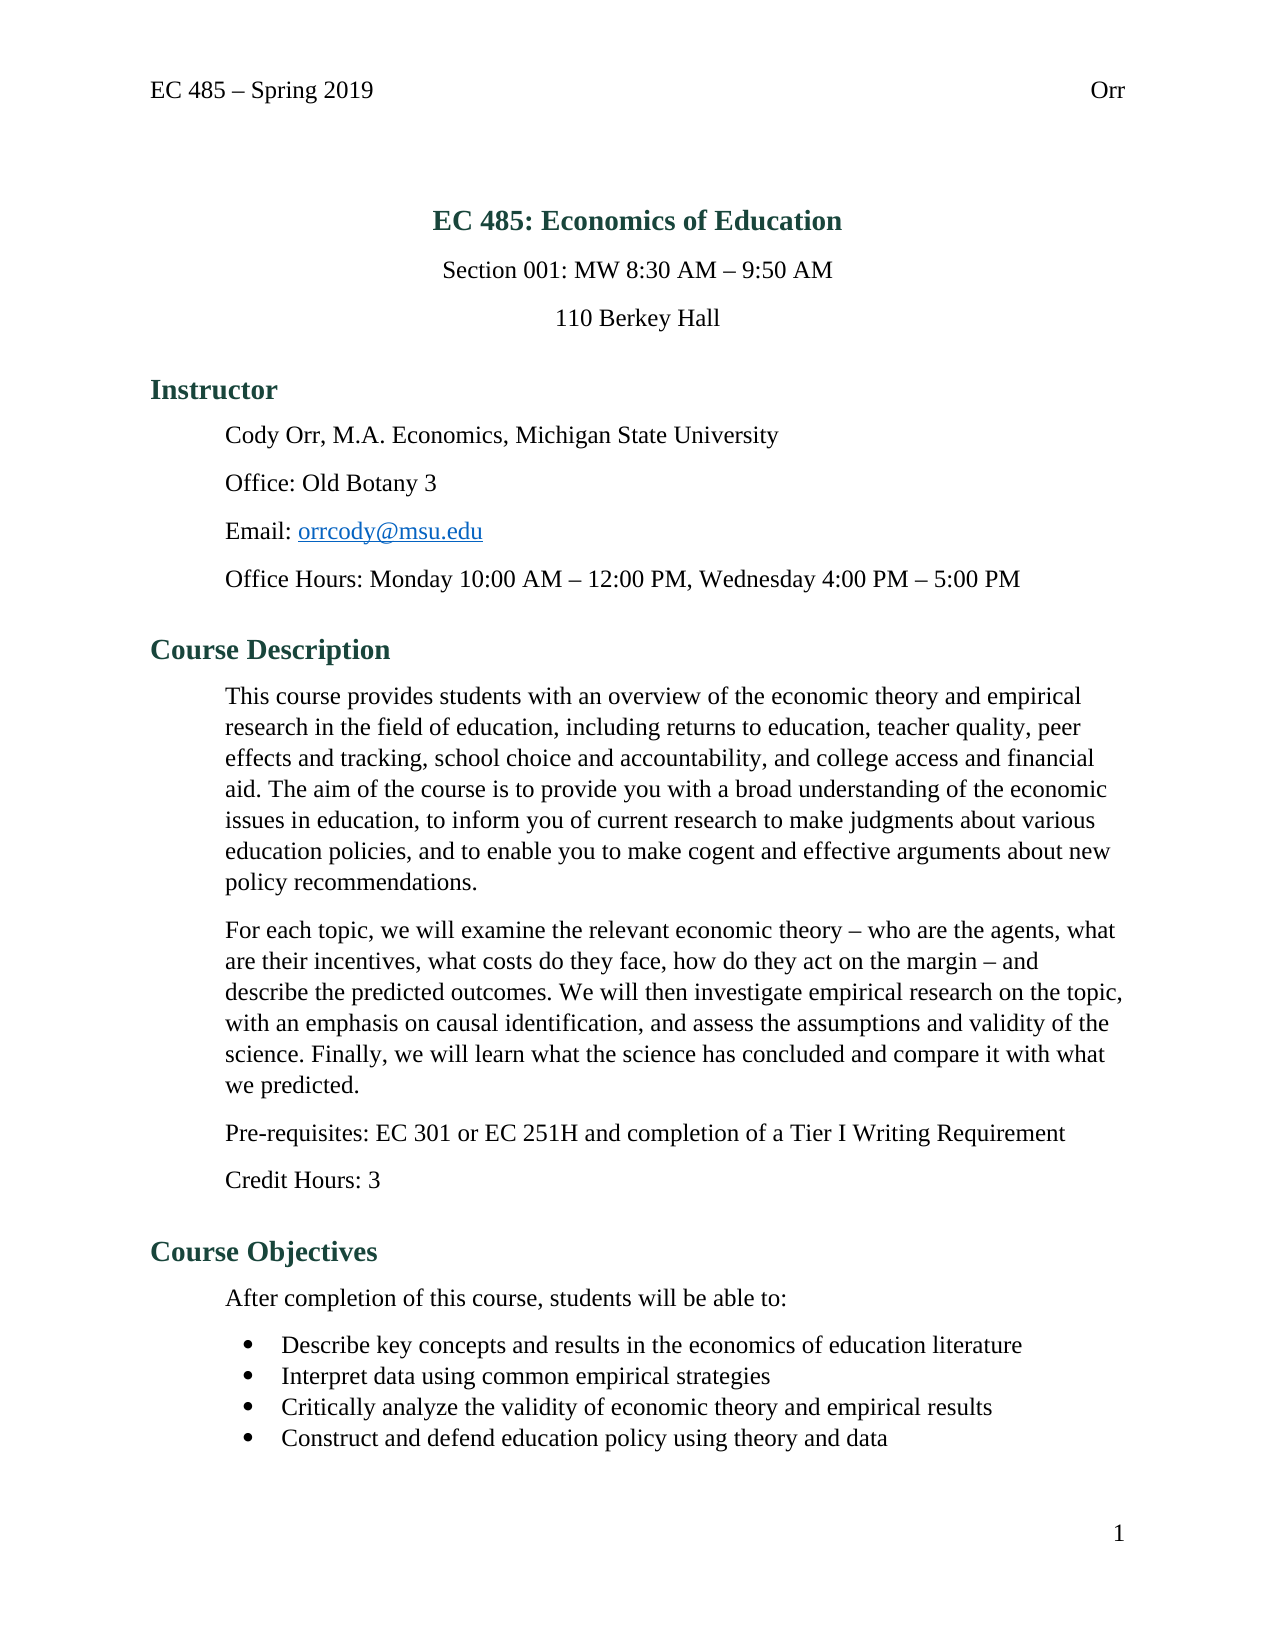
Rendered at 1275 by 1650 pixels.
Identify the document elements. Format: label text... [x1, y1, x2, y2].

subtitle Instructor [150, 372, 1125, 405]
list Construct and defend education policy using theory and data [244, 1423, 1125, 1452]
list Critically analyze the validity of economic theory and empirical results [244, 1392, 1125, 1421]
subtitle Course Description [150, 632, 1125, 666]
subtitle Course Objectives [150, 1234, 1125, 1267]
text 110 Berkey Hall [150, 303, 1125, 332]
text Office: Old Botany 3 [150, 468, 1125, 497]
text Office Hours: Monday 10:00 AM – 12:00 PM, Wednesday 4:00 PM – 5:00 PM [150, 564, 1125, 592]
text Credit Hours: 3 [225, 1165, 1125, 1194]
text Email: orrcody@msu.edu [150, 516, 1125, 545]
text Pre-requisites: EC 301 or EC 251H and completion of a Tier I Writing Requirement [225, 1118, 1125, 1146]
text EC 485: Economics of Education [150, 203, 1125, 236]
text For each topic, we will examine the relevant economic theory – who are the agents, what are their incentives, what costs do they face, how do they act on the margin – and describe the predicted outcomes. We will then investigate empirical research on the topic, with an emphasis on causal identification, and assess the assumptions and validity of the science. Finally, we will learn what the science has concluded and compare it with what we predicted. [225, 915, 1125, 1099]
text After completion of this course, students will be able to: [225, 1283, 1125, 1311]
list Interpret data using common empirical strategies [244, 1361, 1125, 1390]
text This course provides students with an overview of the economic theory and empirical research in the field of education, including returns to education, teacher quality, peer effects and tracking, school choice and accountability, and college access and financial aid. The aim of the course is to provide you with a broad understanding of the economic issues in education, to inform you of current research to make judgments about various education policies, and to enable you to make cogent and effective arguments about new policy recommendations. [225, 681, 1125, 896]
text Section 001: MW 8:30 AM – 9:50 AM [150, 256, 1125, 284]
text Cody Orr, M.A. Economics, Michigan State University [150, 421, 1125, 449]
list Describe key concepts and results in the economics of education literature [244, 1330, 1125, 1359]
